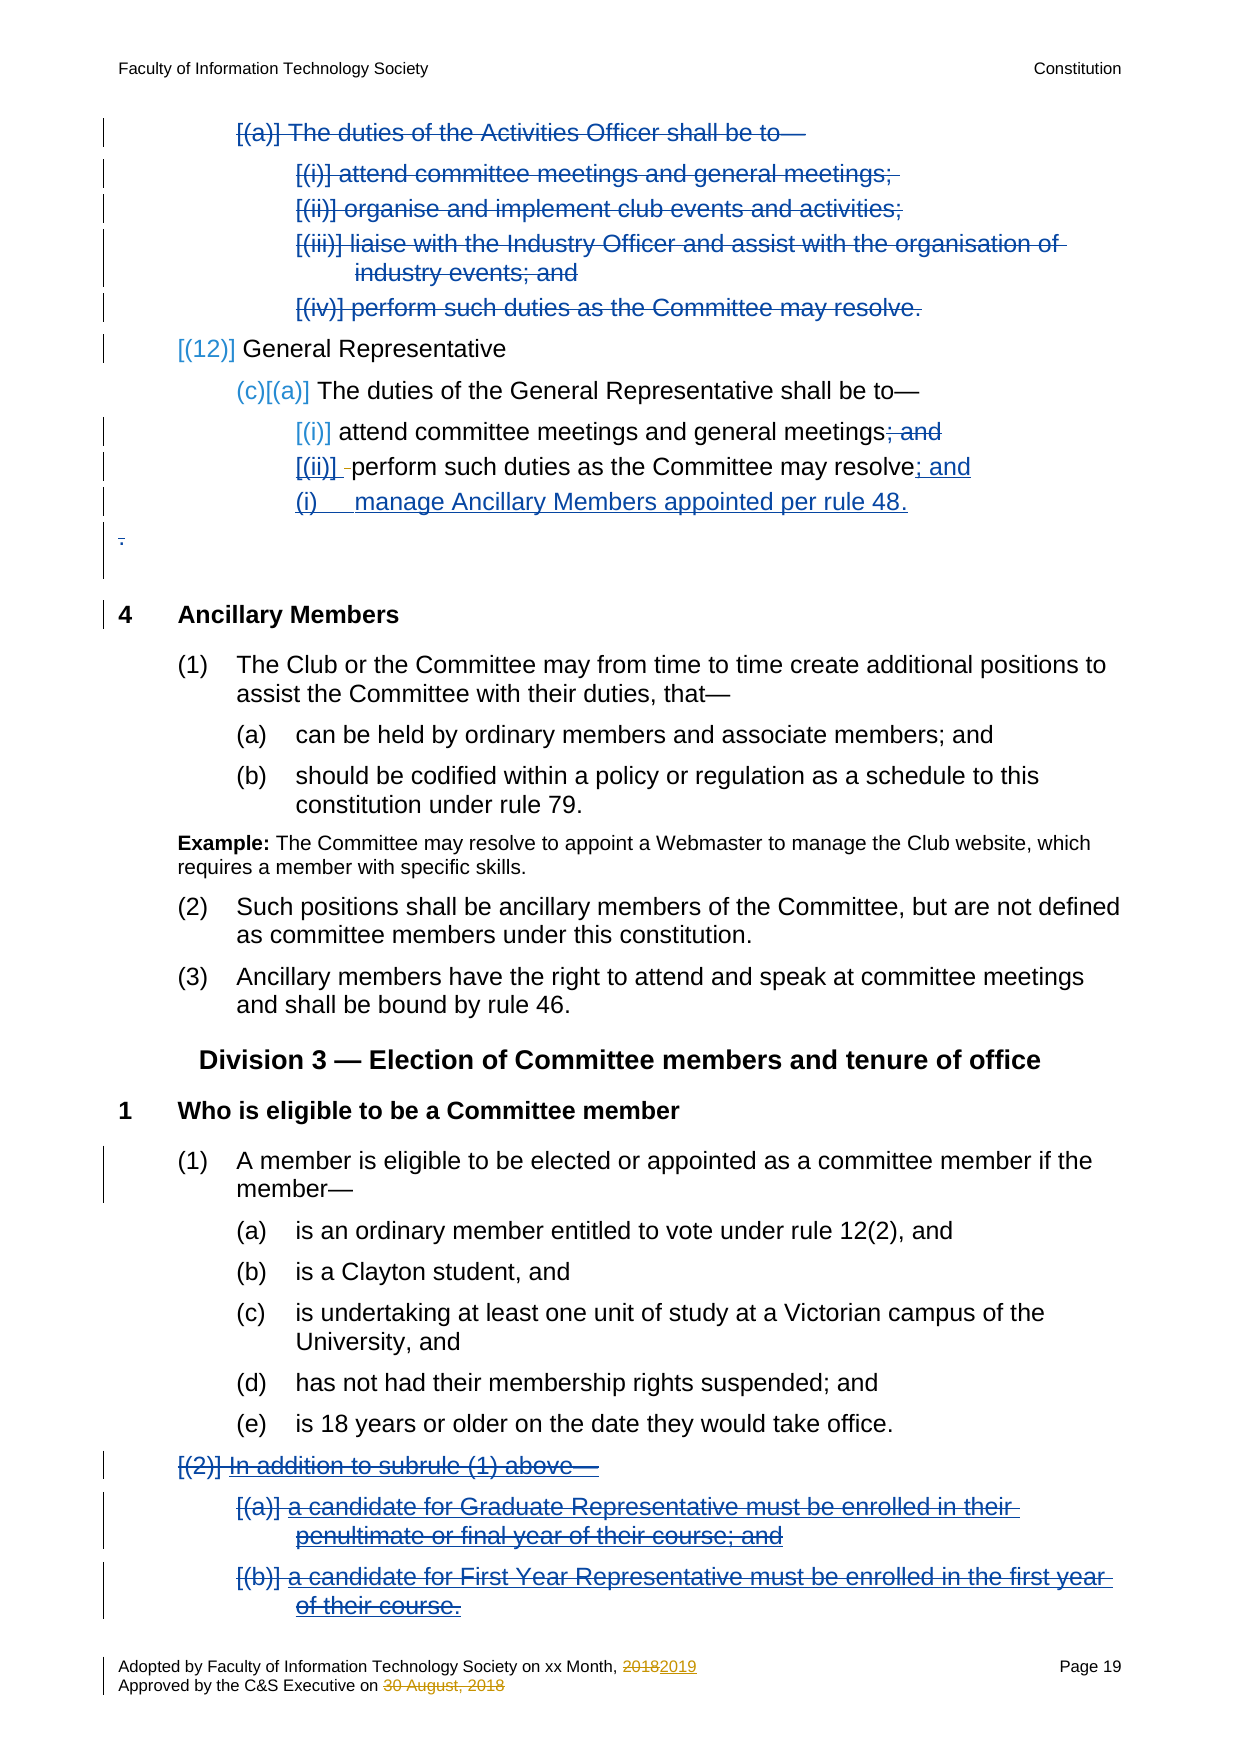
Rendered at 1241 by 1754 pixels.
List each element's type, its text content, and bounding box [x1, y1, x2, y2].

subtitle is undertaking at least one unit of study at a Victorian campus of the University, and [236, 1298, 1122, 1356]
subtitle Such positions shall be ancillary members of the Committee, but are not defined as committee members under this constitution. [177, 891, 1122, 949]
subtitle Who is eligible to be a Committee member [118, 1096, 1122, 1125]
subtitle has not had their membership rights suspended; and [236, 1368, 1122, 1397]
subtitle — Election of Committee members and tenure of office [118, 1044, 1122, 1075]
subtitle should be codified within a policy or regulation as a schedule to this constitution under rule 79. [236, 761, 1122, 818]
subtitle attend committee meetings and general meetings [295, 417, 1122, 446]
subtitle can be held by ordinary members and associate members; and [236, 720, 1122, 748]
subtitle Ancillary Members [118, 600, 1122, 629]
subtitle Ancillary members have the right to attend and speak at committee meetings and shall be bound by rule 46. [177, 961, 1122, 1019]
subtitle is an ordinary member entitled to vote under rule 12(2), and [236, 1216, 1122, 1244]
subtitle The Club or the Committee may from time to time create additional positions to assist the Committee with their duties, that— [177, 650, 1122, 707]
subtitle is a Clayton student, and [236, 1257, 1122, 1286]
subtitle General Representative [177, 334, 1122, 363]
subtitle A member is eligible to be elected or appointed as a committee member if the member— [177, 1146, 1122, 1203]
text Example: The Committee may resolve to appoint a Webmaster to manage the Club website, which requires a member with specific skills. [177, 831, 1122, 879]
subtitle perform such duties as the Committee may resolve [295, 452, 1122, 481]
subtitle The duties of the General Representative shall be to— [236, 376, 1122, 404]
subtitle is 18 years or older on the date they would take office. [236, 1409, 1122, 1438]
